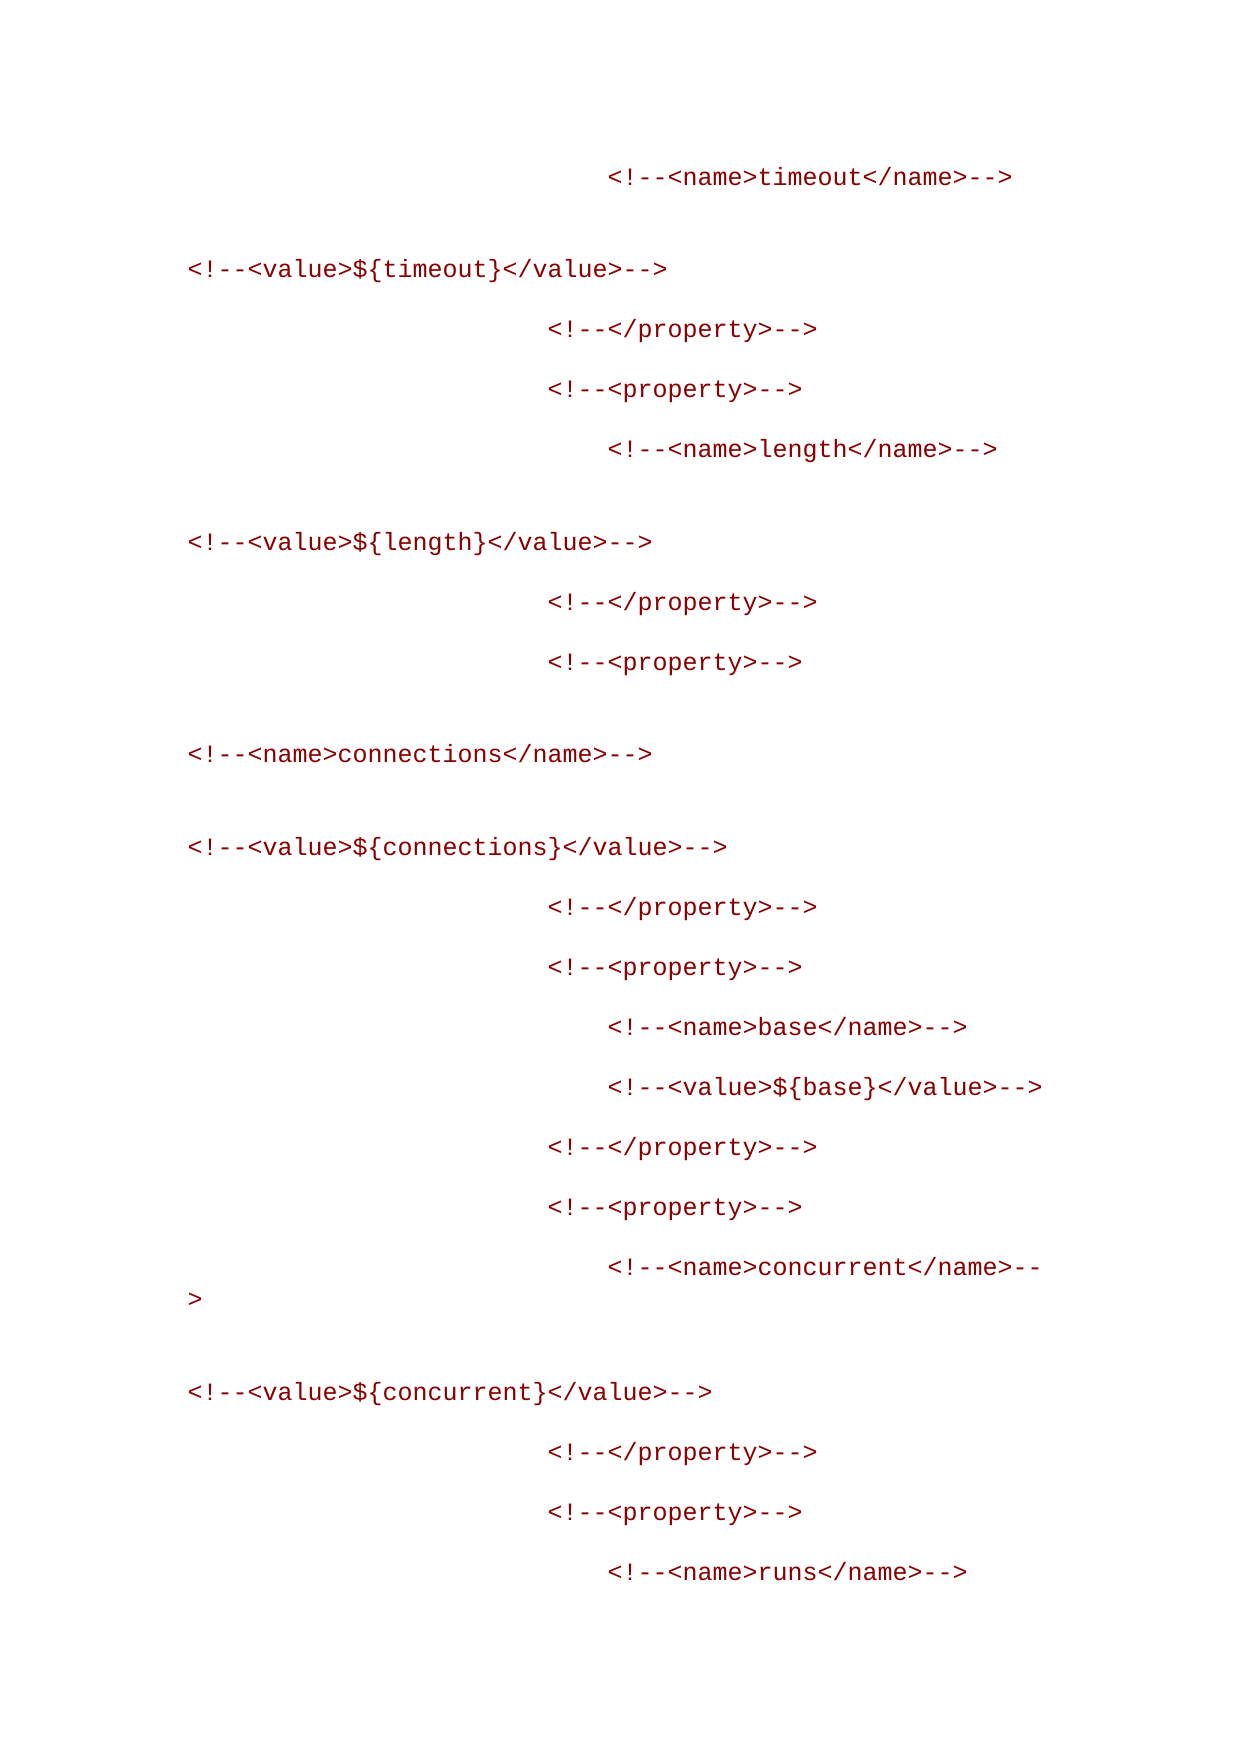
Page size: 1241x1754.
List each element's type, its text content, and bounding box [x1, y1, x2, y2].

text <!--</property>--> [187, 587, 1053, 619]
text <!--<property>--> [187, 1192, 1053, 1224]
text <!--<name>base</name>--> [187, 1012, 1053, 1044]
text <!--<value>${timeout}</value>--> [187, 222, 1053, 287]
text <!--</property>--> [187, 1132, 1053, 1164]
text <!--</property>--> [187, 1437, 1053, 1469]
text <!--<property>--> [187, 374, 1053, 407]
text <!--<name>length</name>--> [187, 434, 1053, 467]
text <!--<name>timeout</name>--> [187, 162, 1053, 194]
text <!--<property>--> [187, 952, 1053, 984]
text <!--<name>runs</name>--> [187, 1557, 1053, 1589]
text <!--<value>${length}</value>--> [187, 494, 1053, 559]
text <!--<value>${base}</value>--> [187, 1072, 1053, 1104]
text <!--<value>${connections}</value>--> [187, 799, 1053, 864]
text <!--<name>connections</name>--> [187, 707, 1053, 772]
text <!--<name>concurrent</name>--> [187, 1252, 1053, 1317]
text <!--<value>${concurrent}</value>--> [187, 1344, 1053, 1409]
text <!--</property>--> [187, 314, 1053, 347]
text <!--</property>--> [187, 892, 1053, 924]
text <!--<property>--> [187, 647, 1053, 679]
text <!--<property>--> [187, 1497, 1053, 1529]
